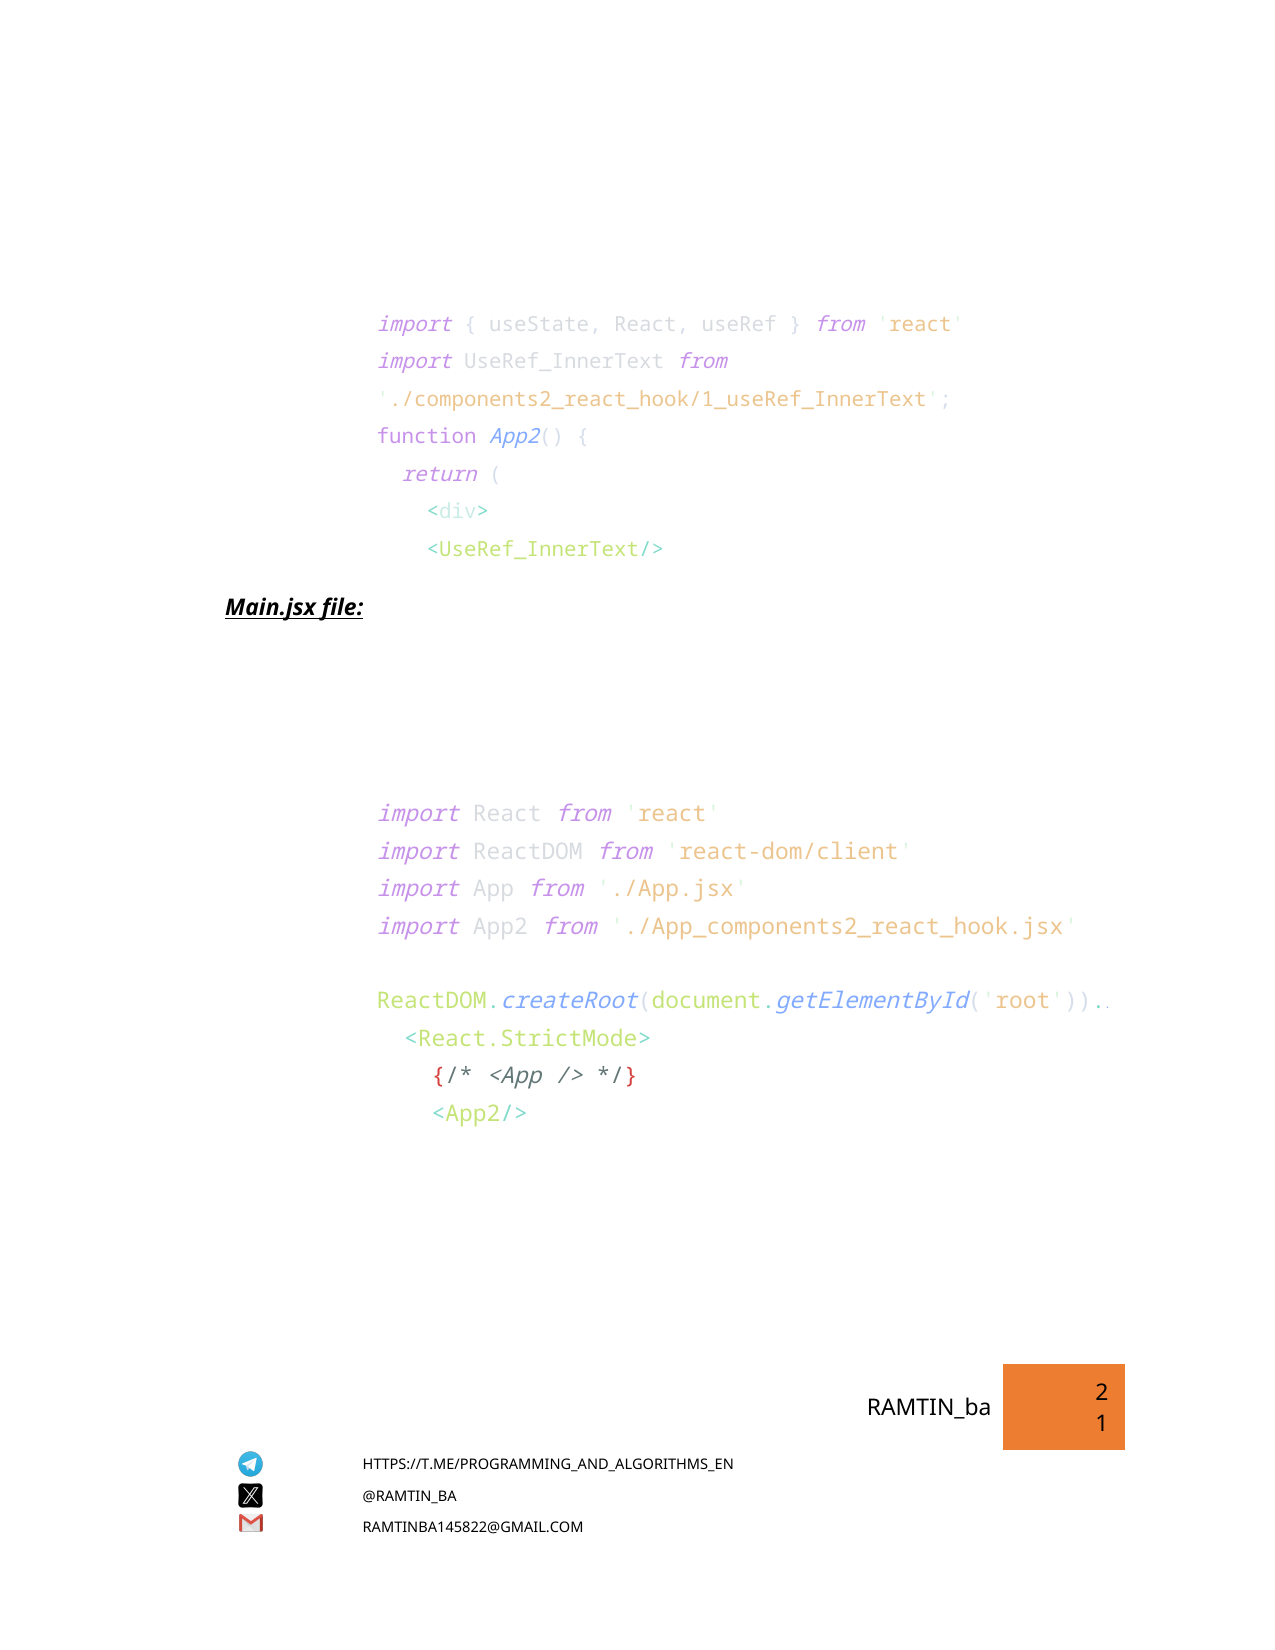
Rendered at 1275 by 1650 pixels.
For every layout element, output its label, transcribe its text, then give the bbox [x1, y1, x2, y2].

picture [236, 1450, 265, 1479]
text Main.jsx file: [225, 591, 1125, 622]
picture [236, 1481, 265, 1510]
picture [236, 1512, 265, 1534]
